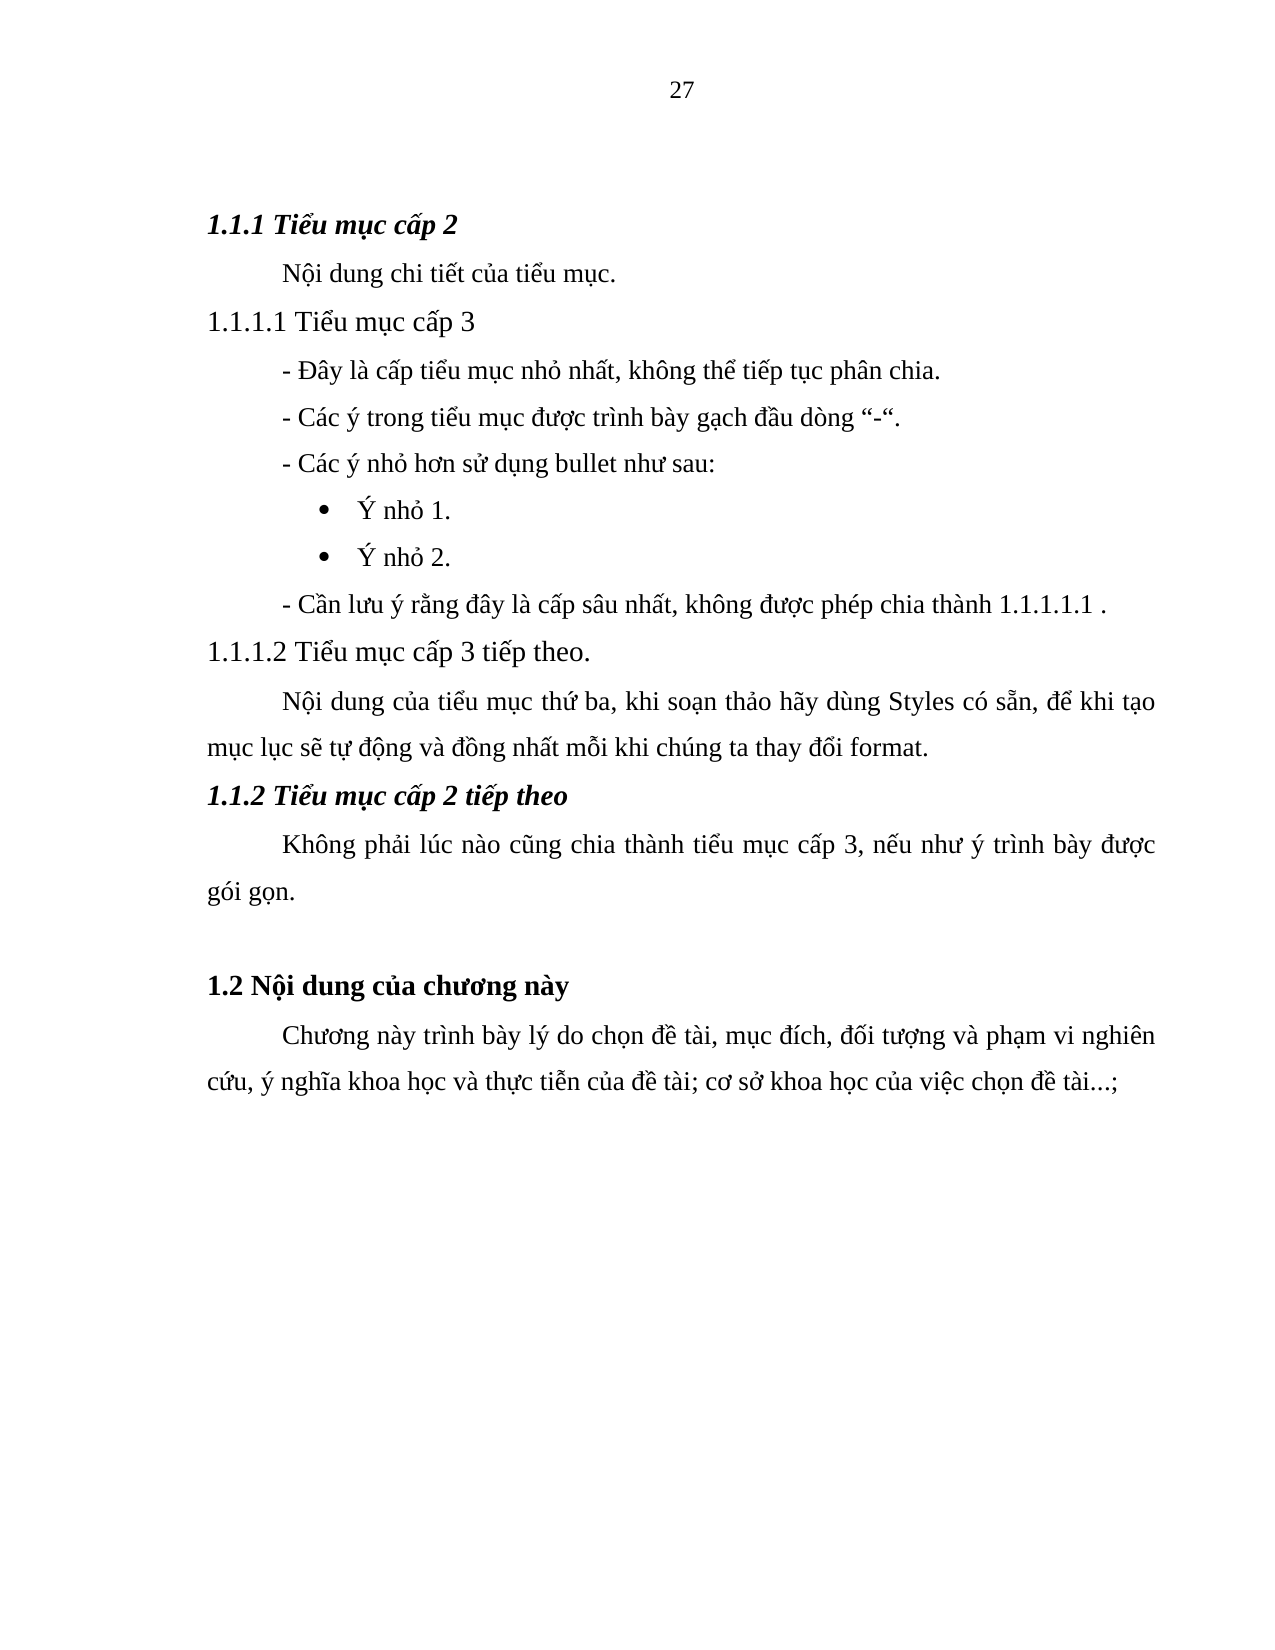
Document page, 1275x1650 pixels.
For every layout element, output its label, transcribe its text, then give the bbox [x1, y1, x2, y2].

text 1.1.1.1 Tiểu mục cấp 3 [207, 304, 1157, 337]
list Ý nhỏ 1. [319, 494, 1157, 525]
text Nội dung của tiểu mục thứ ba, khi soạn thảo hãy dùng Styles có sẵn, để khi tạo mục lục sẽ tự động và đồng nhất mỗi khi chúng ta thay đổi format. [207, 685, 1157, 763]
text 1.1.1 Tiểu mục cấp 2 [207, 207, 1157, 240]
text - Đây là cấp tiểu mục nhỏ nhất, không thể tiếp tục phân chia. [207, 354, 1157, 385]
text 1.1.1.2 Tiểu mục cấp 3 tiếp theo. [207, 634, 1157, 668]
text 1.2 Nội dung của chương này [207, 968, 1157, 1002]
text Chương này trình bày lý do chọn đề tài, mục đích, đối tượng và phạm vi nghiên cứu, ý nghĩa khoa học và thực tiễn của đề tài; cơ sở khoa học của việc chọn đề tài...; [207, 1019, 1157, 1097]
text 1.1.2 Tiểu mục cấp 2 tiếp theo [207, 778, 1157, 812]
text - Các ý nhỏ hơn sử dụng bullet như sau: [207, 447, 1157, 478]
list Ý nhỏ 2. [319, 541, 1157, 572]
text Nội dung chi tiết của tiểu mục. [207, 257, 1157, 288]
text - Cần lưu ý rằng đây là cấp sâu nhất, không được phép chia thành 1.1.1.1.1 . [207, 588, 1157, 619]
text - Các ý trong tiểu mục được trình bày gạch đầu dòng “-“. [207, 401, 1157, 432]
text Không phải lúc nào cũng chia thành tiểu mục cấp 3, nếu như ý trình bày được gói gọn. [207, 828, 1157, 906]
